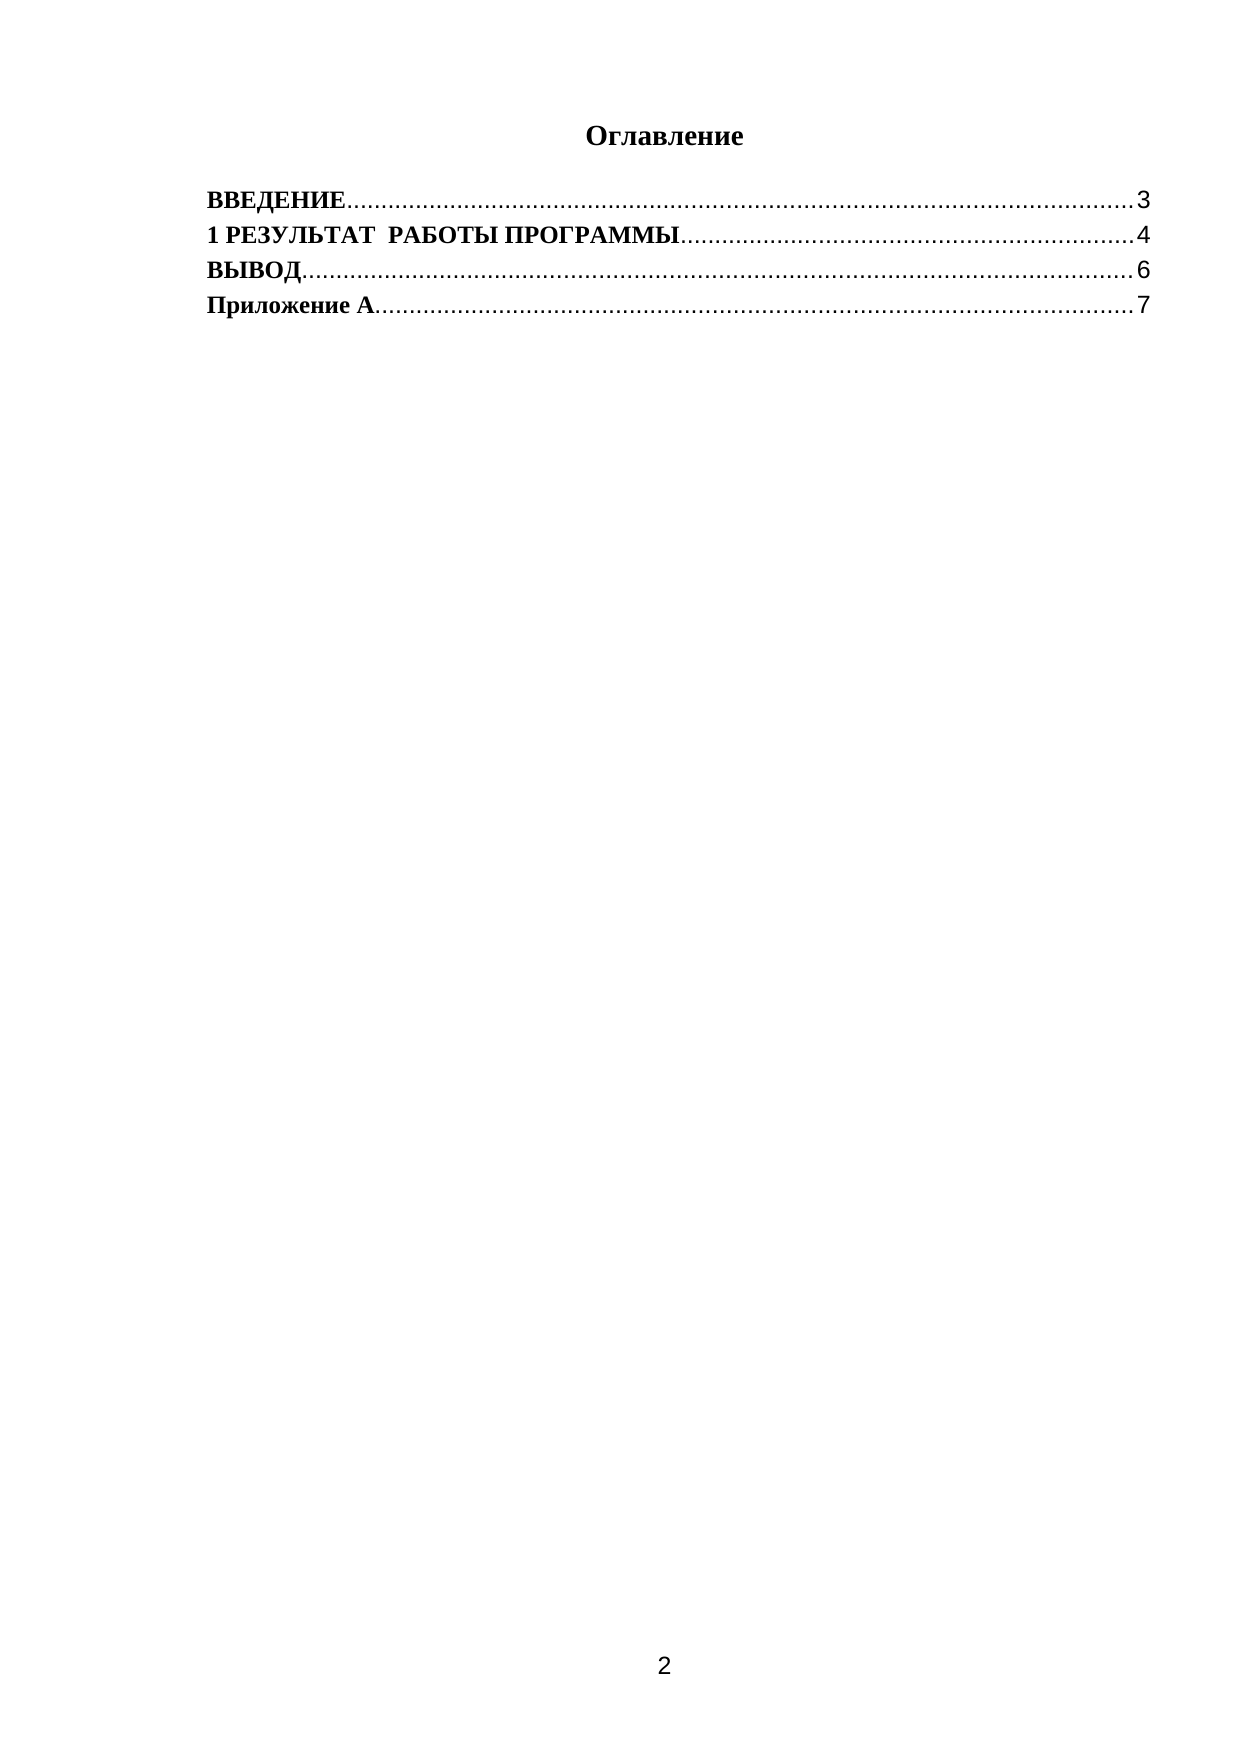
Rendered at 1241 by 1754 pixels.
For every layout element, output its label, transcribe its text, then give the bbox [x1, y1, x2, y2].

text Оглавление [177, 118, 1152, 152]
